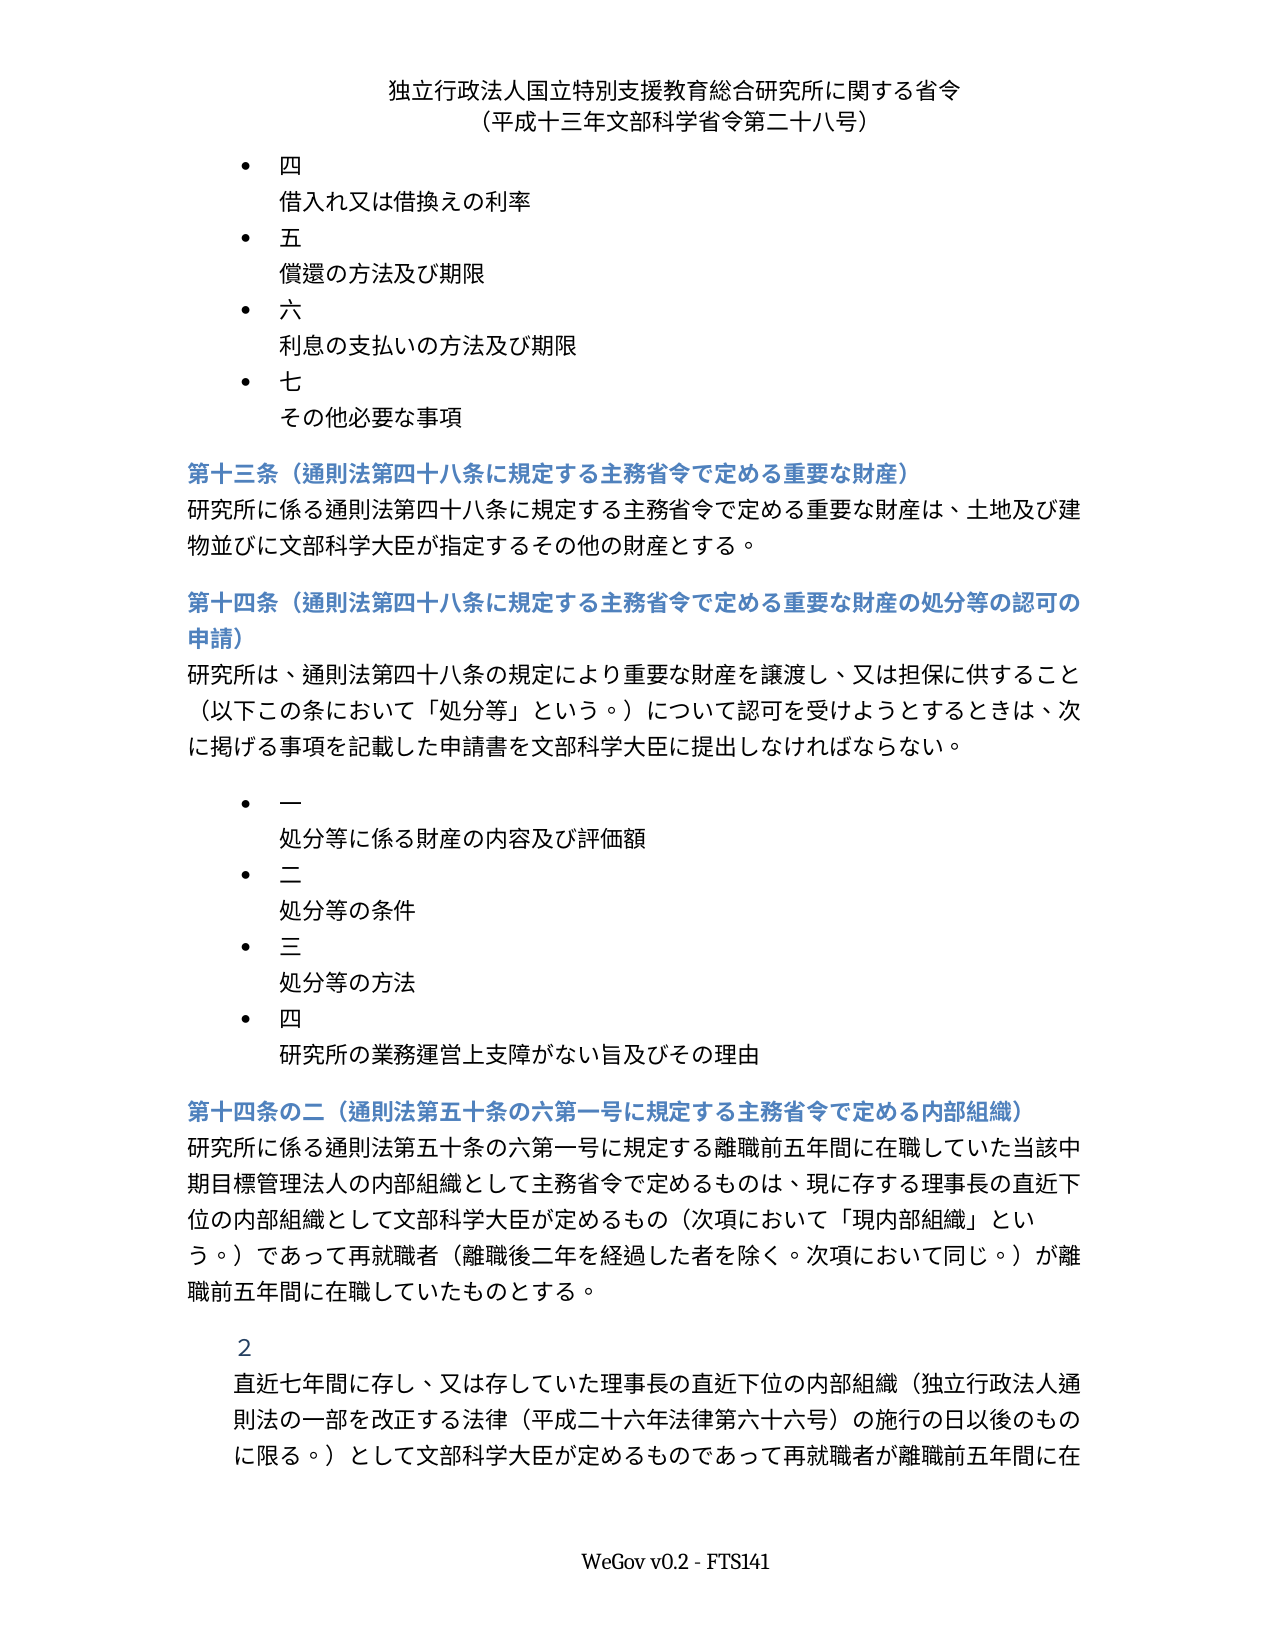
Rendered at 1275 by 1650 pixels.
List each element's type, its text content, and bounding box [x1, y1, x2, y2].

subtitle 第十四条の二（通則法第五十条の六第一号に規定する主務省令で定める内部組織） [187, 1096, 1087, 1127]
list 四 借入れ又は借換えの利率 [242, 150, 1087, 217]
list 四 研究所の業務運営上支障がない旨及びその理由 [242, 1003, 1087, 1070]
text 研究所は、通則法第四十八条の規定により重要な財産を譲渡し、又は担保に供すること（以下この条において「処分等」という。）について認可を受けようとするときは、次に掲げる事項を記載した申請書を文部科学大臣に提出しなければならない。 [187, 659, 1087, 762]
list 六 利息の支払いの方法及び期限 [242, 294, 1087, 361]
subtitle 第十四条（通則法第四十八条に規定する主務省令で定める重要な財産の処分等の認可の申請） [187, 587, 1087, 654]
list 五 償還の方法及び期限 [242, 222, 1087, 289]
list 一 処分等に係る財産の内容及び評価額 [242, 787, 1087, 855]
list 二 処分等の条件 [242, 859, 1087, 927]
subtitle 第十三条（通則法第四十八条に規定する主務省令で定める重要な財産） [187, 458, 1087, 489]
list 三 処分等の方法 [242, 931, 1087, 998]
subtitle ２ [233, 1332, 1087, 1363]
text 研究所に係る通則法第四十八条に規定する主務省令で定める重要な財産は、土地及び建物並びに文部科学大臣が指定するその他の財産とする。 [187, 494, 1087, 561]
list 七 その他必要な事項 [242, 366, 1087, 433]
